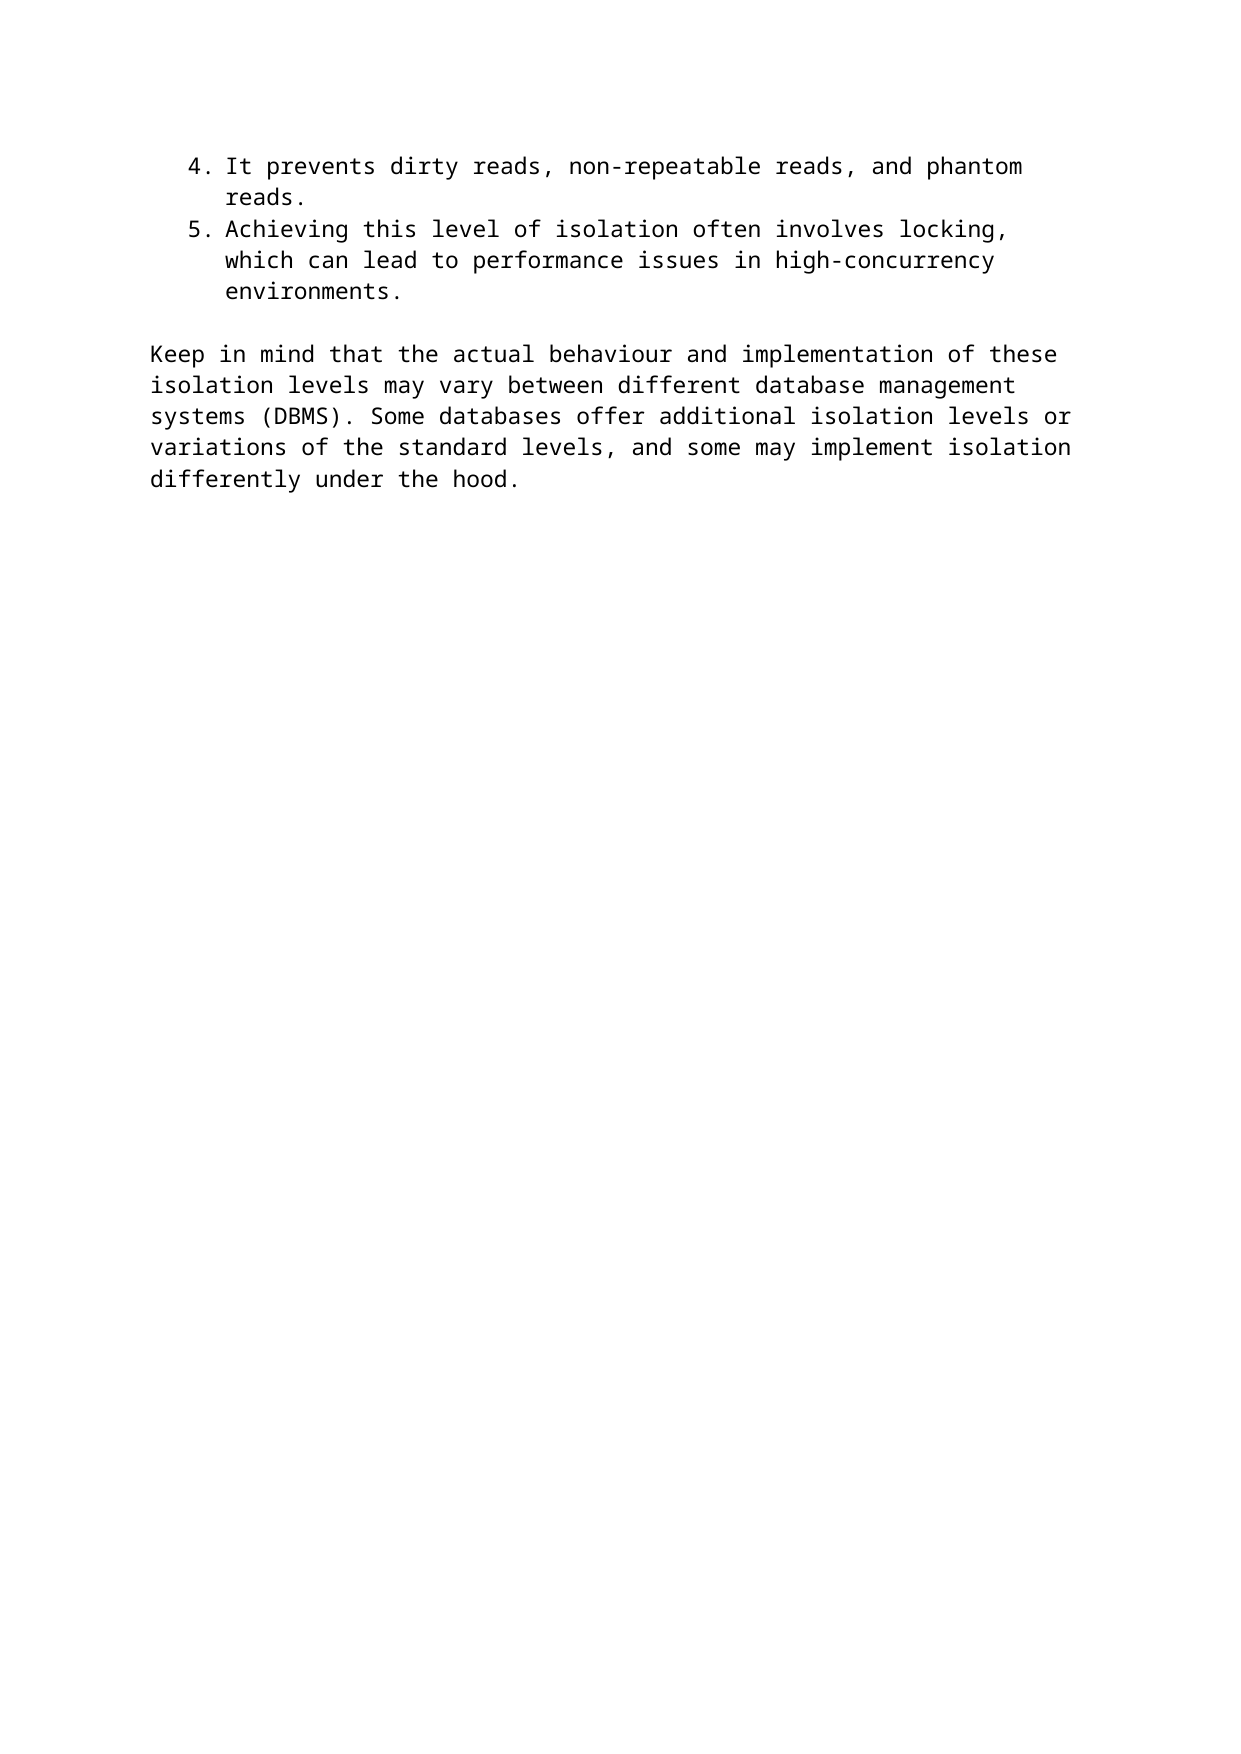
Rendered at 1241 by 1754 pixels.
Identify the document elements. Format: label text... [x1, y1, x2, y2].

list Achieving this level of isolation often involves locking, which can lead to performance issues in high-concurrency environments. [187, 212, 1090, 306]
list It prevents dirty reads, non-repeatable reads, and phantom reads. [187, 150, 1090, 212]
text Keep in mind that the actual behaviour and implementation of these isolation levels may vary between different database management systems (DBMS). Some databases offer additional isolation levels or variations of the standard levels, and some may implement isolation differently under the hood. [150, 337, 1090, 494]
